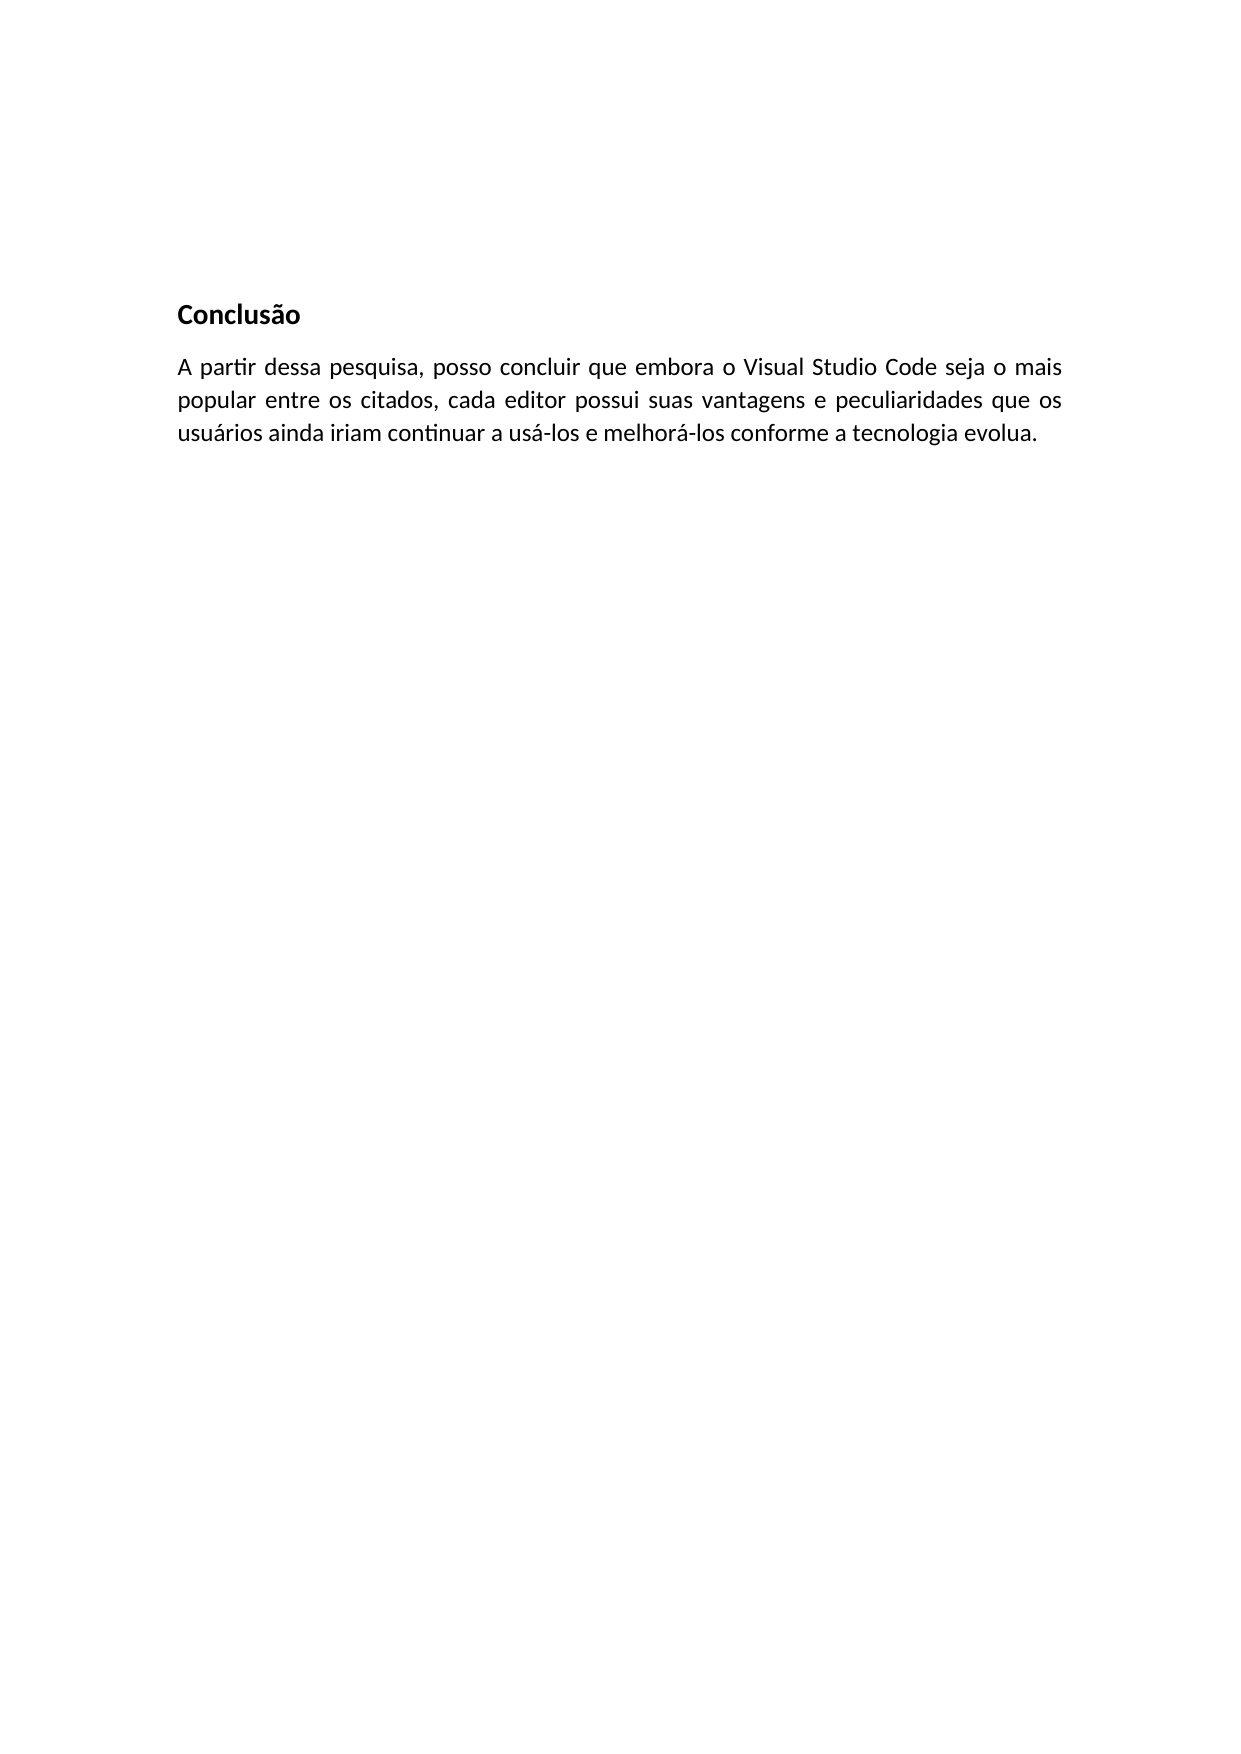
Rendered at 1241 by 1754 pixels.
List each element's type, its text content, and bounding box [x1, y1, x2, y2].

text Conclusão [177, 296, 1063, 332]
text A partir dessa pesquisa, posso concluir que embora o Visual Studio Code seja o mais popular entre os citados, cada editor possui suas vantagens e peculiaridades que os usuários ainda iriam continuar a usá-los e melhorá-los conforme a tecnologia evolua. [177, 351, 1063, 448]
